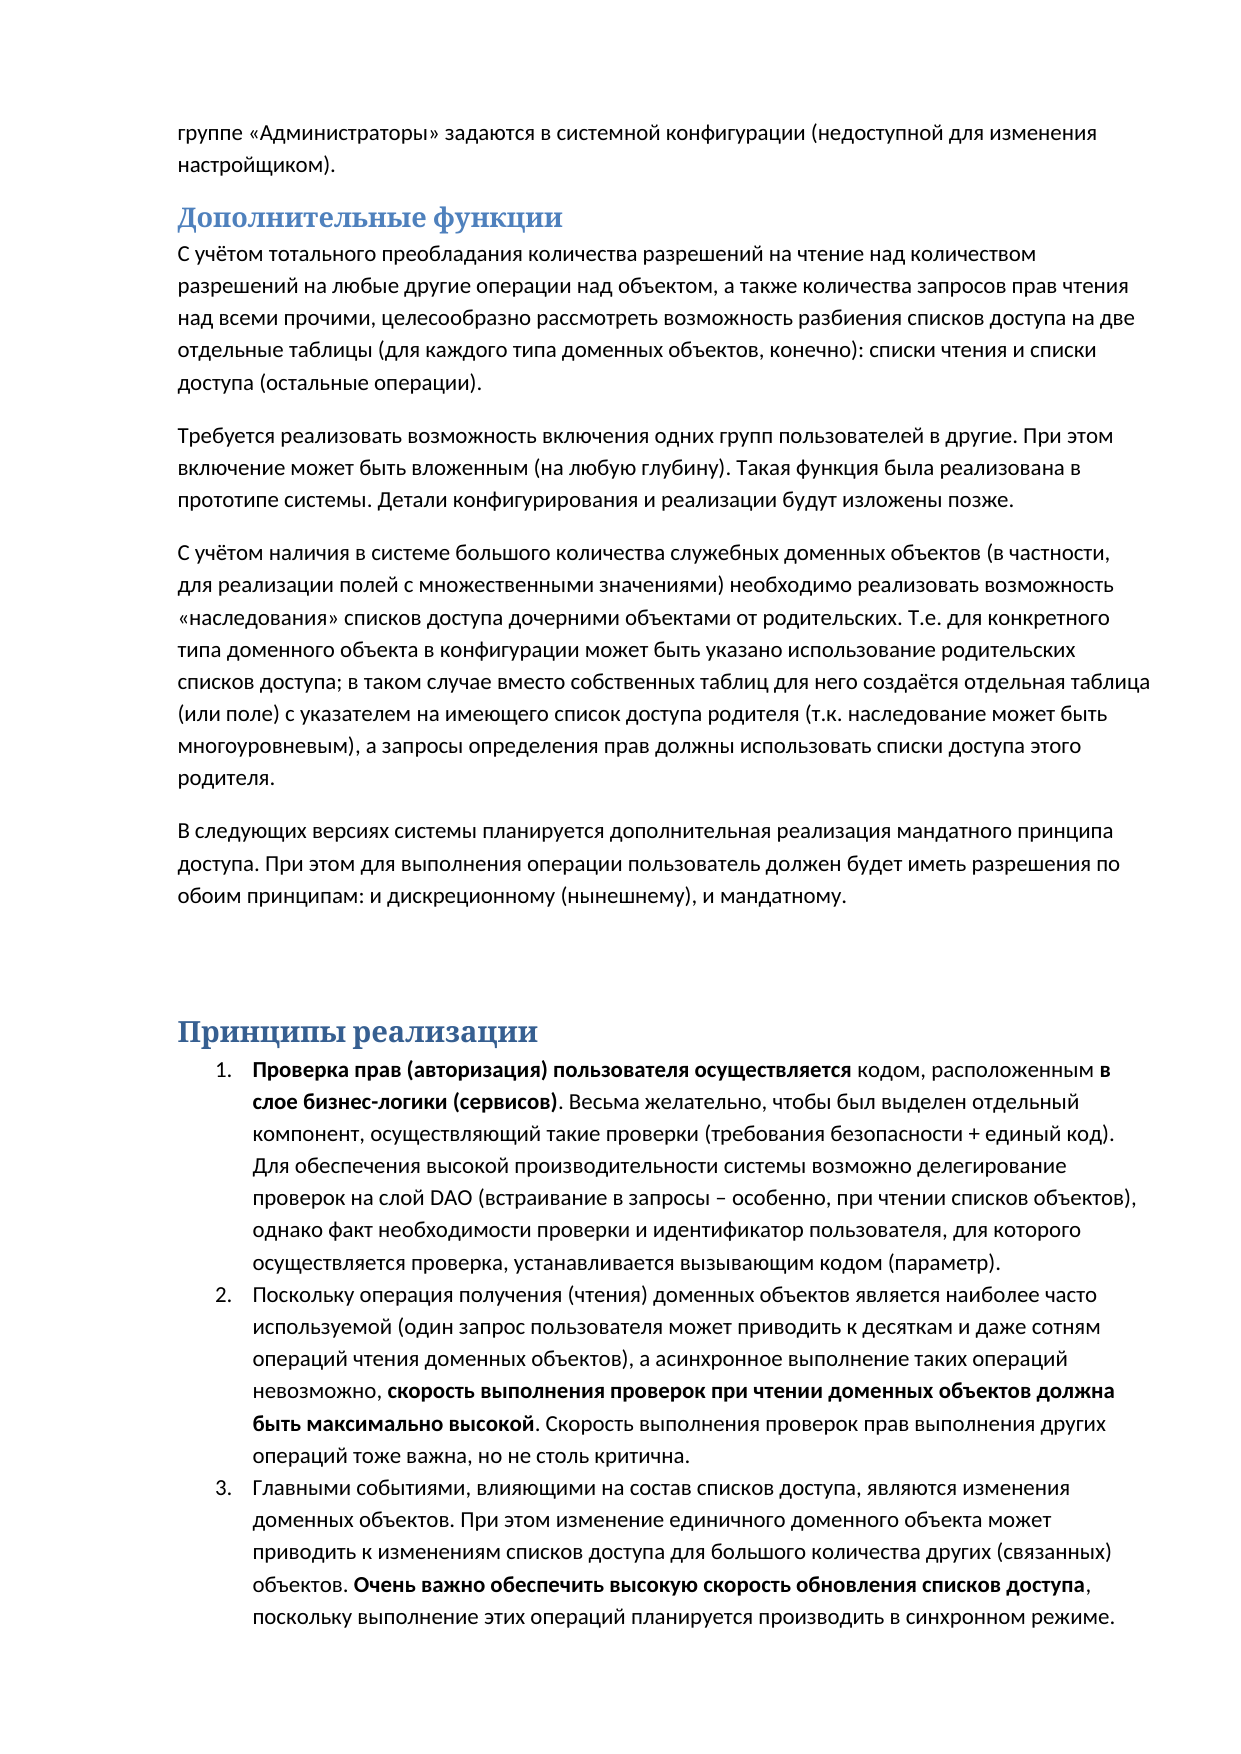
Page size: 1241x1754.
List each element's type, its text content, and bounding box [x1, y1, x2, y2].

text В следующих версиях системы планируется дополнительная реализация мандатного принципа доступа. При этом для выполнения операции пользователь должен будет иметь разрешения по обоим принципам: и дискреционному (нынешнему), и мандатному. [177, 817, 1152, 909]
text С учётом наличия в системе большого количества служебных доменных объектов (в частности, для реализации полей с множественными значениями) необходимо реализовать возможность «наследования» списков доступа дочерними объектами от родительских. Т.е. для конкретного типа доменного объекта в конфигурации может быть указано использование родительских списков доступа; в таком случае вместо собственных таблиц для него создаётся отдельная таблица (или поле) с указателем на имеющего список доступа родителя (т.к. наследование может быть многоуровневым), а запросы определения прав должны использовать списки доступа этого родителя. [177, 538, 1152, 792]
list Поскольку операция получения (чтения) доменных объектов является наиболее часто используемой (один запрос пользователя может приводить к десяткам и даже сотням операций чтения доменных объектов), а асинхронное выполнение таких операций невозможно, скорость выполнения проверок при чтении доменных объектов должна быть максимально высокой. Скорость выполнения проверок прав выполнения других операций тоже важна, но не столь критична. [215, 1280, 1152, 1469]
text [177, 118, 1152, 178]
text Требуется реализовать возможность включения одних групп пользователей в другие. При этом включение может быть вложенным (на любую глубину). Такая функция была реализована в прототипе системы. Детали конфигурирования и реализации будут изложены позже. [177, 421, 1152, 513]
list Главными событиями, влияющими на состав списков доступа, являются изменения доменных объектов. При этом изменение единичного доменного объекта может приводить к изменениям списков доступа для большого количества других (связанных) объектов. Очень важно обеспечить высокую скорость обновления списков доступа, поскольку выполнение этих операций планируется производить в синхронном режиме. [215, 1473, 1152, 1630]
list Проверка прав (авторизация) пользователя осуществляется кодом, расположенным в слое бизнес-логики (сервисов). Весьма желательно, чтобы был выделен отдельный компонент, осуществляющий такие проверки (требования безопасности + единый код). Для обеспечения высокой производительности системы возможно делегирование проверок на слой DAO (встраивание в запросы – особенно, при чтении списков объектов), однако факт необходимости проверки и идентификатор пользователя, для которого осуществляется проверка, устанавливается вызывающим кодом (параметр). [215, 1055, 1152, 1276]
subtitle Принципы реализации [177, 1016, 1152, 1050]
text С учётом тотального преобладания количества разрешений на чтение над количеством разрешений на любые другие операции над объектом, а также количества запросов прав чтения над всеми прочими, целесообразно рассмотреть возможность разбиения списков доступа на две отдельные таблицы (для каждого типа доменных объектов, конечно): списки чтения и списки доступа (остальные операции). [177, 239, 1152, 396]
subtitle Дополнительные функции [177, 203, 1152, 234]
